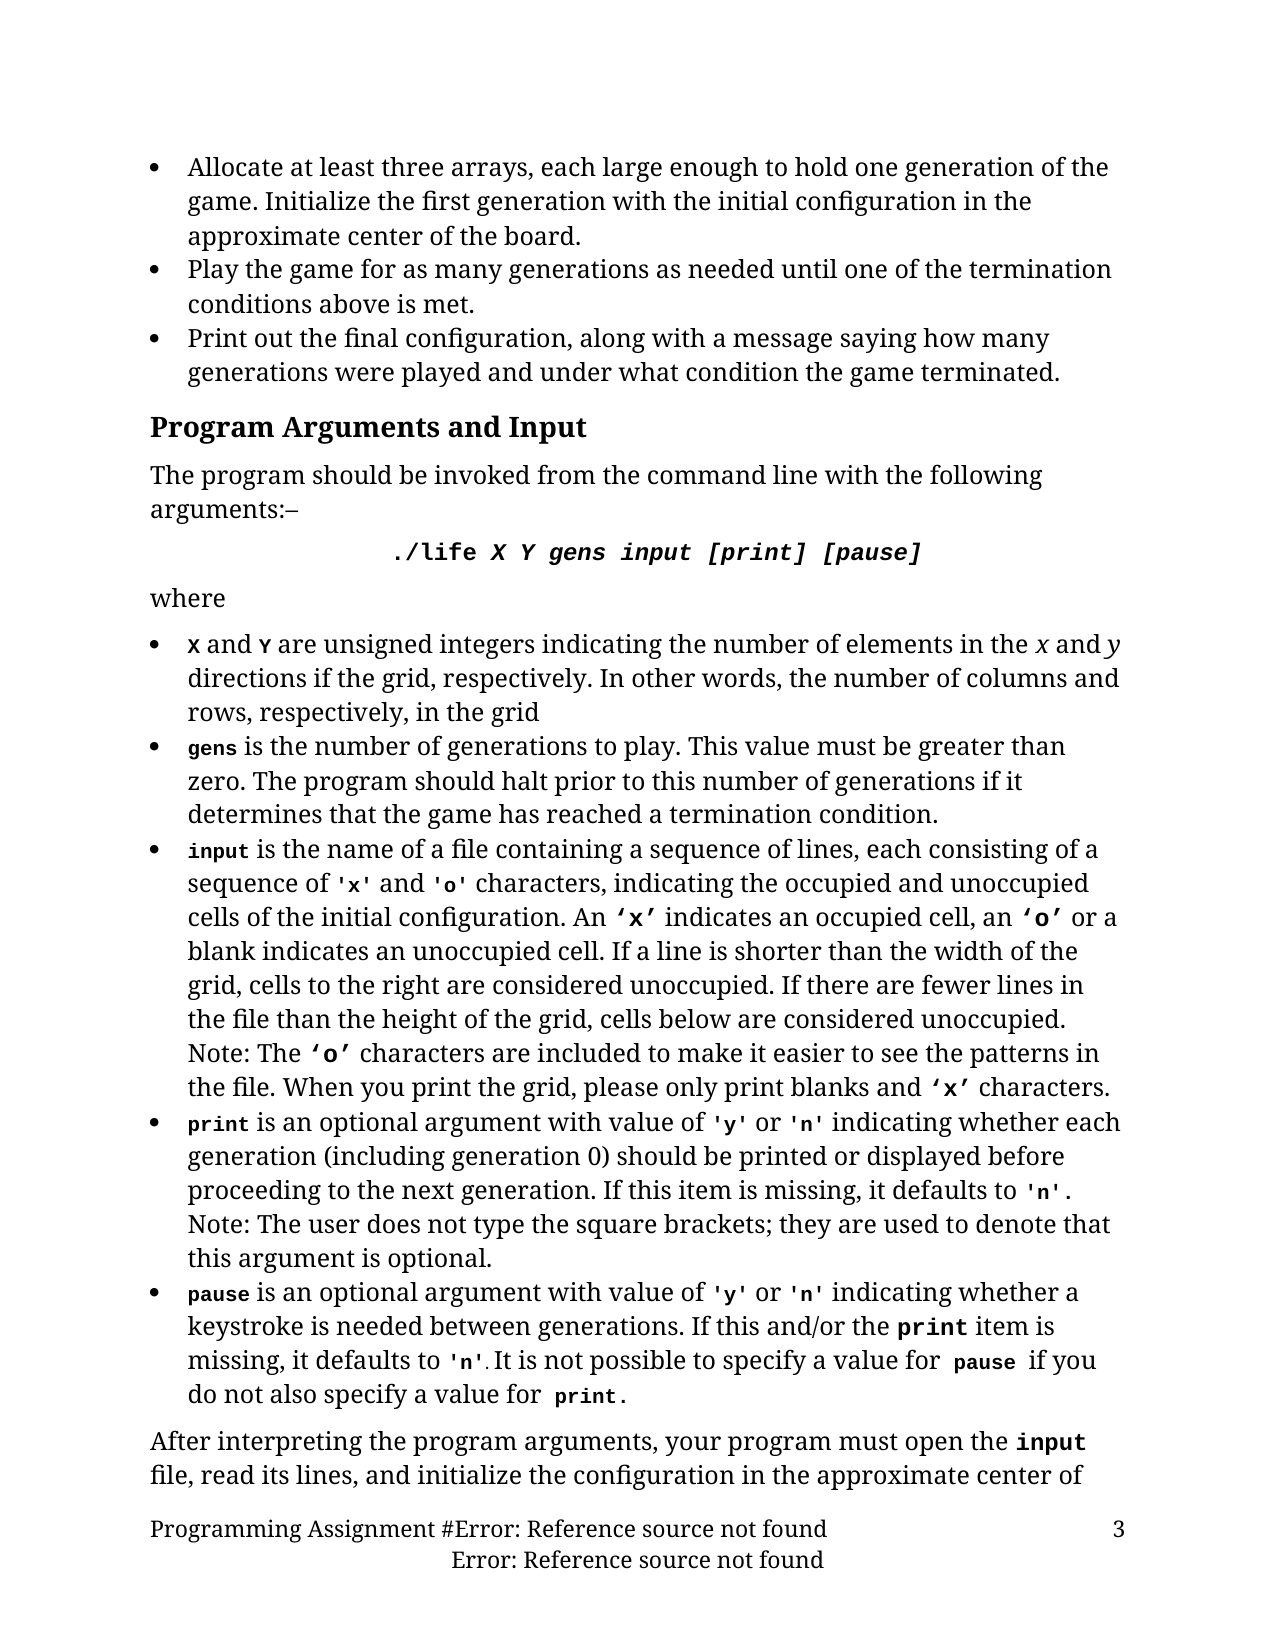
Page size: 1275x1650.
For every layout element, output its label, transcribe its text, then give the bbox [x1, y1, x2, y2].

list gens is the number of generations to play. This value must be greater than zero. The program should halt prior to this number of generations if it determines that the game has reached a termination condition. [150, 729, 1125, 831]
list input is the name of a file containing a sequence of lines, each consisting of a sequence of 'x' and 'o' characters, indicating the occupied and unoccupied cells of the initial configuration. An ‘x’ indicates an occupied cell, an ‘o’ or a blank indicates an unoccupied cell. If a line is shorter than the width of the grid, cells to the right are considered unoccupied. If there are fewer lines in the file than the height of the grid, cells below are considered unoccupied. Note: The ‘o’ characters are included to make it easier to see the patterns in the file. When you print the grid, please only print blanks and ‘x’ characters. [150, 831, 1125, 1104]
text where [150, 580, 1125, 614]
list Allocate at least three arrays, each large enough to hold one generation of the game. Initialize the first generation with the initial configuration in the approximate center of the board. [150, 150, 1125, 252]
list Print out the final configuration, along with a message saying how many generations were played and under what condition the game terminated. [150, 320, 1125, 388]
list print is an optional argument with value of 'y' or 'n' indicating whether each generation (including generation 0) should be printed or displayed before proceeding to the next generation. If this item is missing, it defaults to 'n'. Note: The user does not type the square brackets; they are used to denote that this argument is optional. [150, 1104, 1125, 1274]
list X and Y are unsigned integers indicating the number of elements in the x and y directions if the grid, respectively. In other words, the number of columns and rows, respectively, in the grid [150, 627, 1125, 729]
list Play the game for as many generations as needed until one of the termination conditions above is met. [150, 252, 1125, 320]
list pause is an optional argument with value of 'y' or 'n' indicating whether a keystroke is needed between generations. If this and/or the print item is missing, it defaults to 'n'. It is not possible to specify a value for pause if you do not also specify a value for print. [150, 1274, 1125, 1411]
subtitle Program Arguments and Input [150, 407, 1125, 446]
text ./life X Y gens input [print] [pause] [187, 539, 1125, 568]
text The program should be invoked from the command line with the following arguments:– [150, 458, 1125, 526]
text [150, 1423, 1125, 1491]
